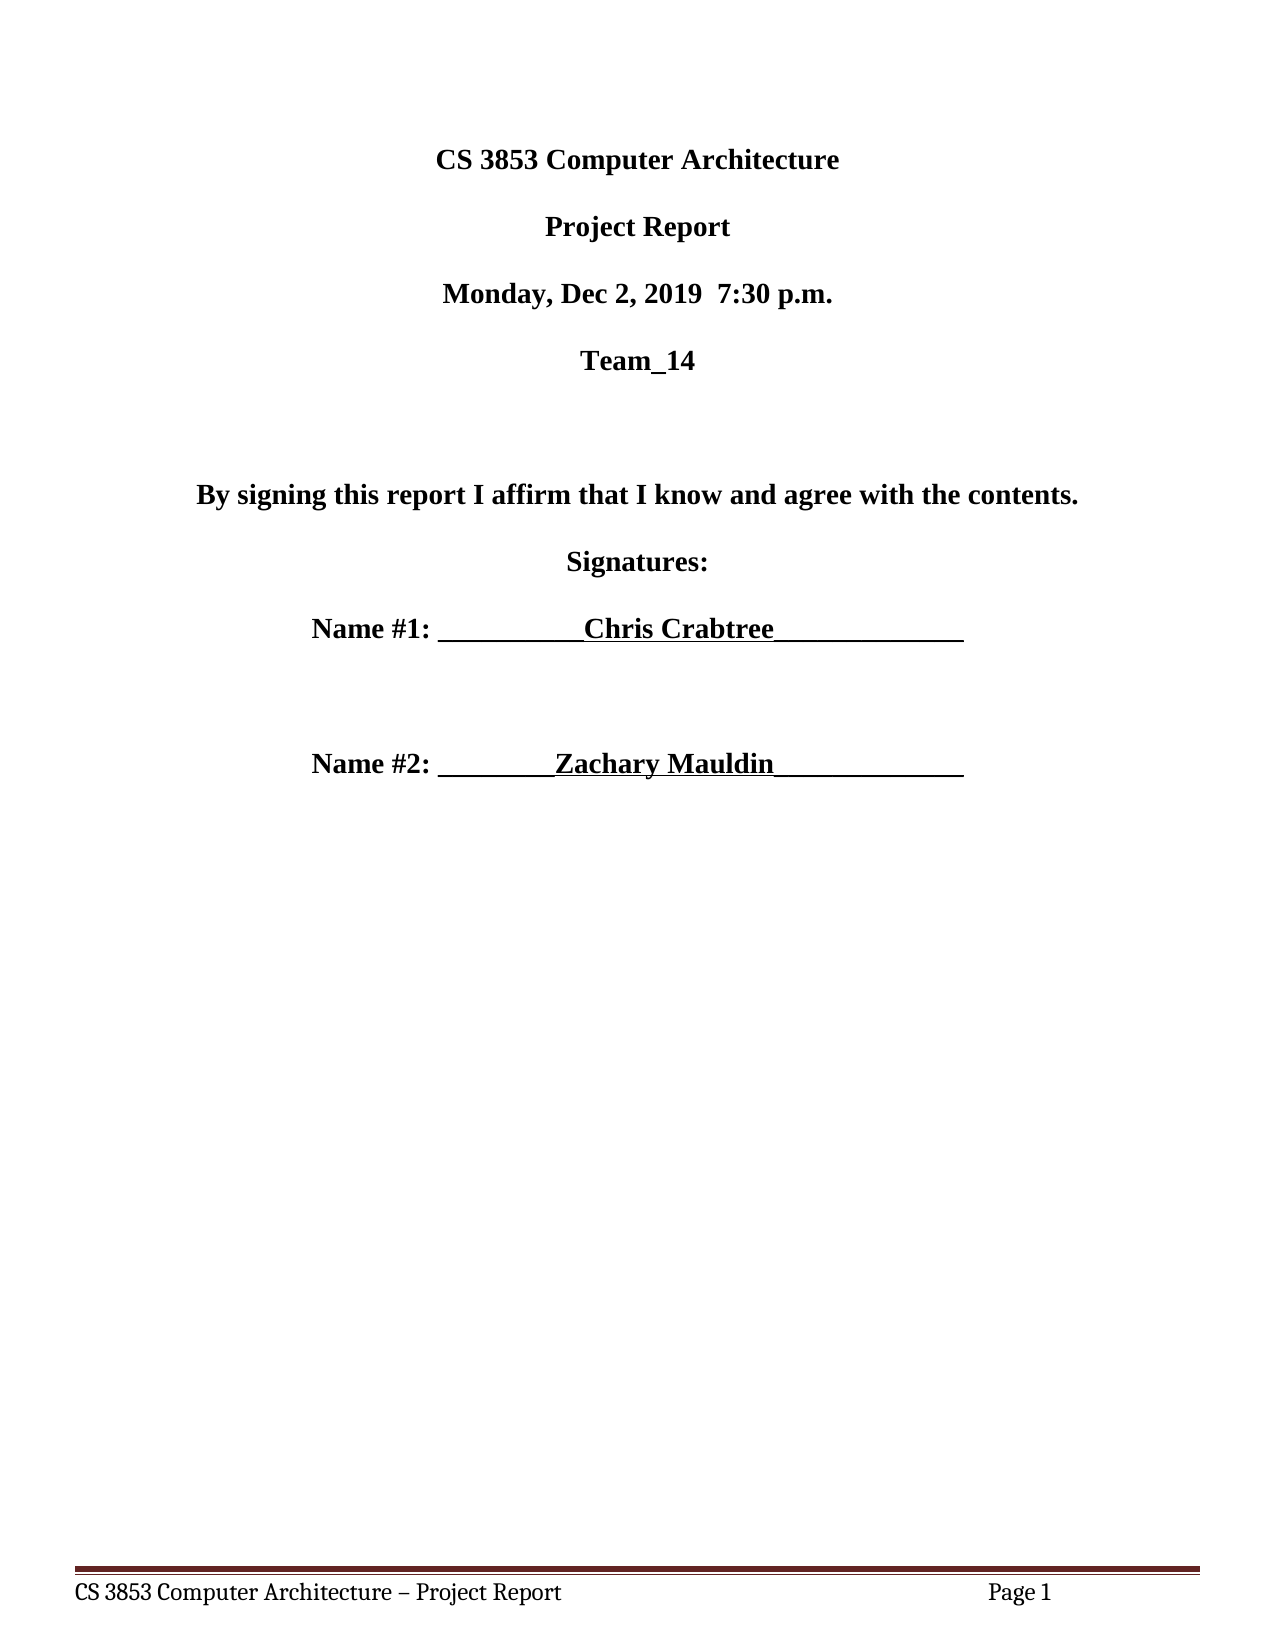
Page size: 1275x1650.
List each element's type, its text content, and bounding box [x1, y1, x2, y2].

title Team_14 [75, 343, 1200, 377]
title By signing this report I affirm that I know and agree with the contents. [75, 477, 1200, 511]
title Monday, Dec 2, 2019 7:30 p.m. [75, 276, 1200, 310]
title Name #2: ________Zachary Mauldin_____________ [75, 746, 1200, 779]
title Signatures: [75, 544, 1200, 578]
title Project Report [75, 209, 1200, 243]
title Name #1: __________Chris Crabtree_____________ [75, 612, 1200, 645]
title CS 3853 Computer Architecture [75, 142, 1200, 176]
